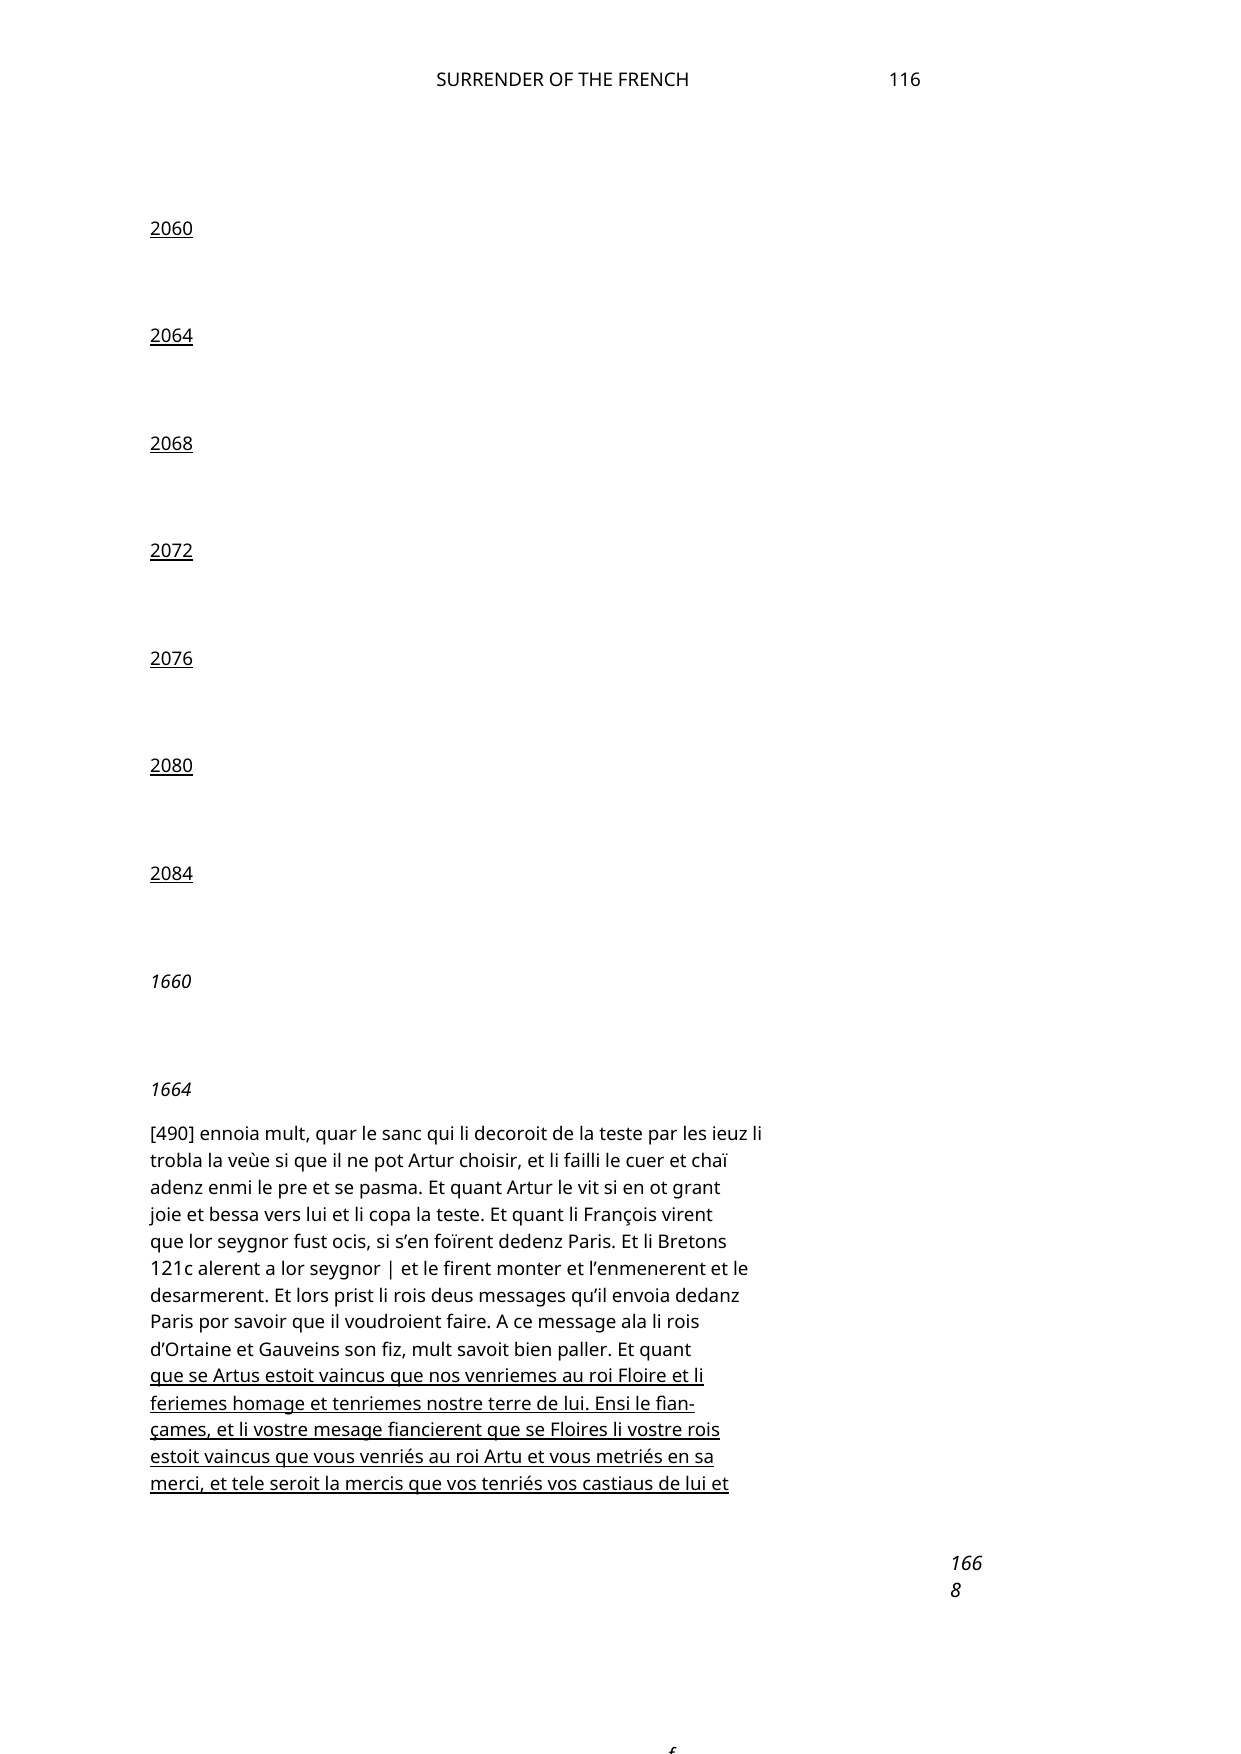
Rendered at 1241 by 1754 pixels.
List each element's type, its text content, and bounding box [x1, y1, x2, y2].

text 2076 [150, 579, 1090, 686]
text 2060 [150, 149, 1090, 256]
text 2084 [150, 794, 1090, 901]
text 2072 [150, 471, 1090, 579]
text [490] ennoia mult, quar le sanc qui li decoroit de la teste par les ieuz li trobla la veùe si que il ne pot Artur choisir, et li failli le cuer et chaï adenz enmi le pre et se pasma. Et quant Artur le vit si en ot grant joie et bessa vers lui et li copa la teste. Et quant li François virent que lor seygnor fust ocis, si s’en foïrent dedenz Paris. Et li Bretons 121c alerent a lor seygnor | et le firent monter et l’enmenerent et le desarmerent. Et lors prist li rois deus messages qu’il envoia dedanz Paris por savoir que il voudroient faire. A ce message ala li rois d’Ortaine et Gauveins son fiz, mult savoit bien paller. Et quant [150, 1118, 1090, 1361]
text 1664 [150, 1010, 1090, 1118]
text 2068 [150, 364, 1090, 471]
text 2064 [150, 256, 1090, 364]
text 2080 [150, 686, 1090, 794]
text que se Artus estoit vaincus que nos venriemes au roi Floire et li feriemes homage et tenriemes nostre terre de lui. Ensi le fìan- çames, et li vostre mesage fiancierent que se Floires li vostre rois estoit vaincus que vous venriés au roi Artu et vous metriés en sa merci, et tele seroit la mercis que vos tenriés vos castiaus de lui et [150, 1361, 1090, 1496]
text 1660 [150, 901, 1090, 1010]
